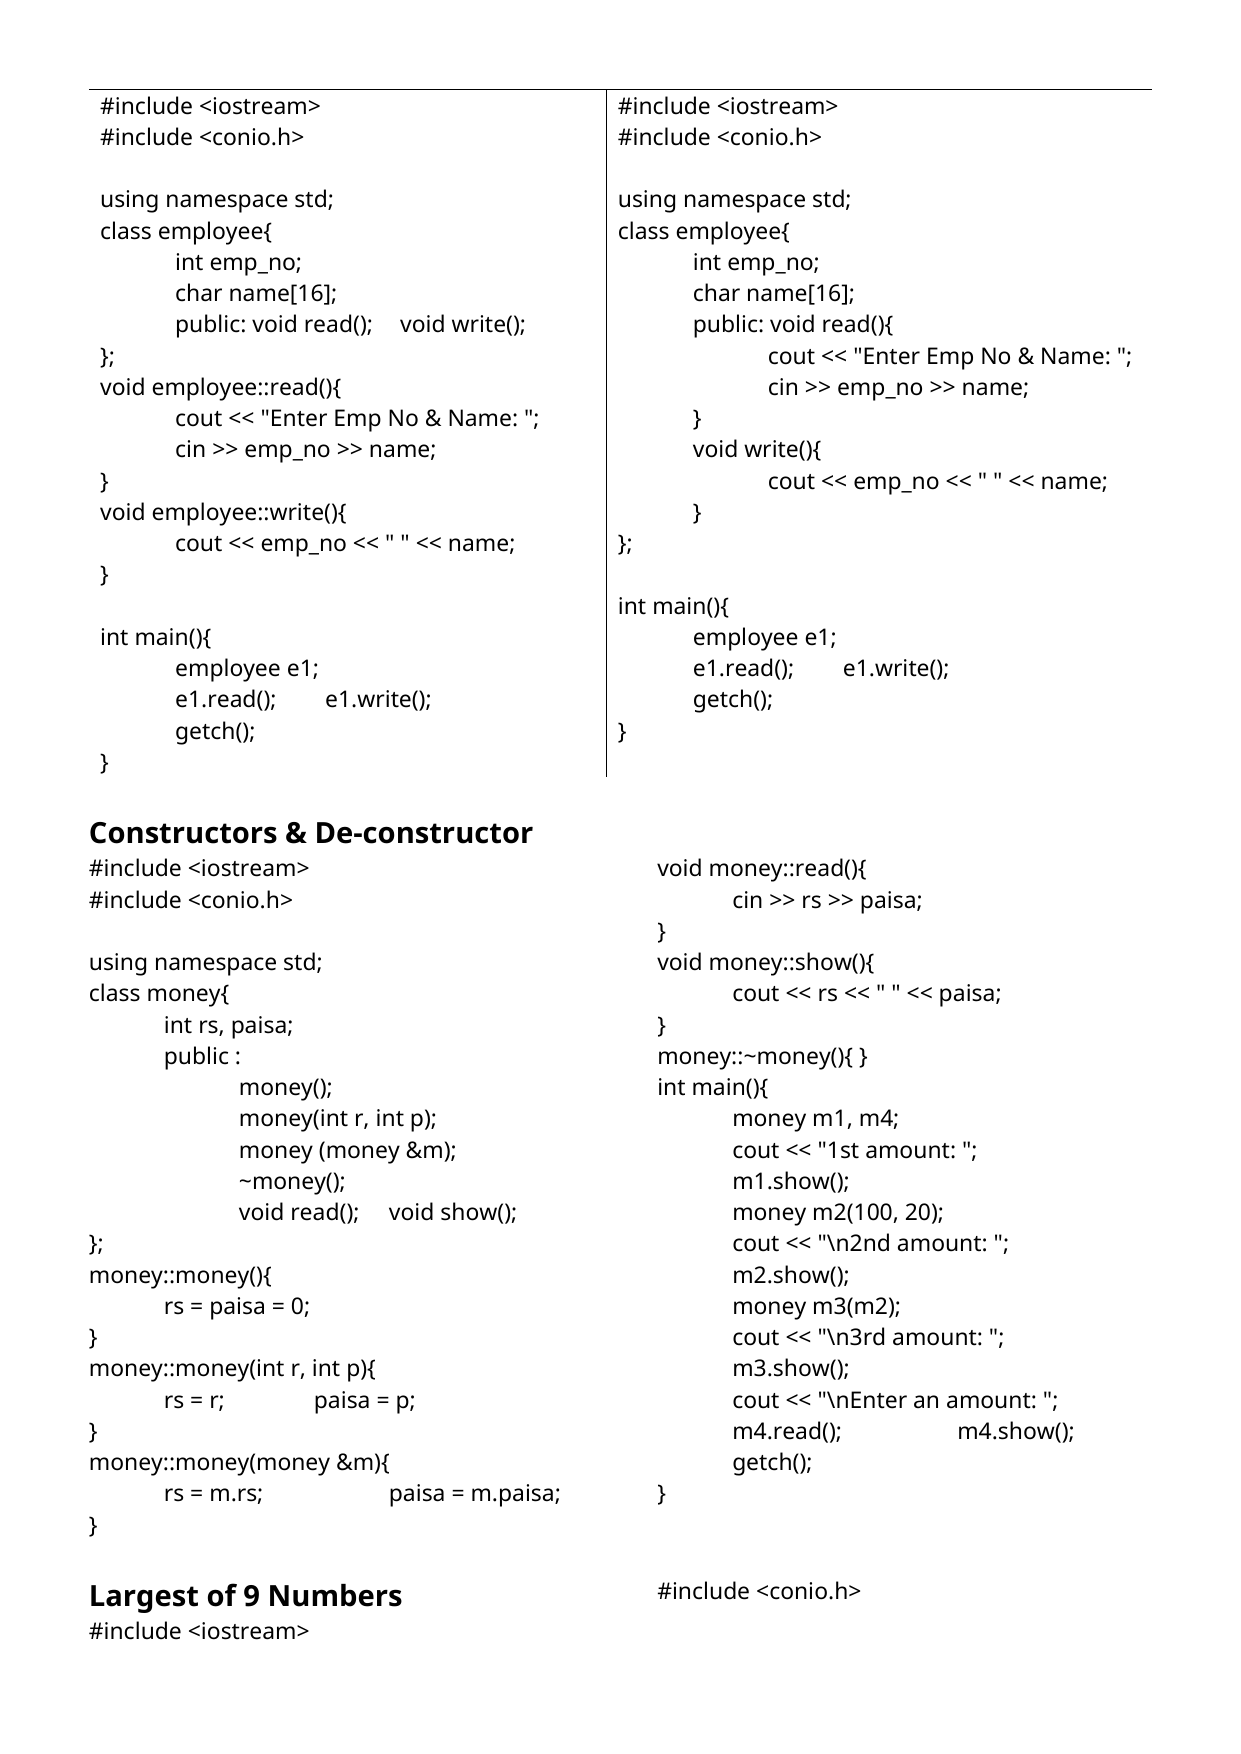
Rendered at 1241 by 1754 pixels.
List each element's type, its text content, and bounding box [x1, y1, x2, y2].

text #include <conio.h> [89, 883, 583, 915]
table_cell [89, 90, 606, 777]
text cout << "\n2nd amount: "; [657, 1227, 1152, 1258]
text void money::show(){ [657, 946, 1152, 977]
text money::money(){ [89, 1258, 583, 1290]
text int main(){ [657, 1071, 1152, 1102]
text rs = m.rs; paisa = m.paisa; [89, 1477, 583, 1508]
text m3.show(); [657, 1352, 1152, 1383]
text } [657, 915, 1152, 946]
text public : [89, 1040, 583, 1071]
text money::money(money &m){ [89, 1446, 583, 1477]
text m2.show(); [657, 1258, 1152, 1290]
text money::~money(){ } [657, 1040, 1152, 1071]
text m4.read(); m4.show(); [657, 1415, 1152, 1446]
text } [89, 1321, 583, 1352]
text money::money(int r, int p){ [89, 1352, 583, 1383]
text void read(); void show(); [89, 1196, 583, 1227]
text #include <iostream> [89, 852, 583, 883]
text using namespace std; [89, 946, 583, 977]
text cout << rs << " " << paisa; [657, 977, 1152, 1008]
text void money::read(){ [657, 852, 1152, 883]
text } [89, 1508, 583, 1540]
text getch(); [657, 1446, 1152, 1477]
text rs = paisa = 0; [89, 1290, 583, 1321]
text money m2(100, 20); [657, 1196, 1152, 1227]
text class money{ [89, 977, 583, 1008]
text cout << "\nEnter an amount: "; [657, 1383, 1152, 1415]
text money(); [164, 1071, 583, 1102]
text int rs, paisa; [89, 1008, 583, 1040]
text money m3(m2); [657, 1290, 1152, 1321]
subtitle Constructors & De-constructor [89, 813, 1152, 852]
text } [657, 1008, 1152, 1040]
subtitle Largest of 9 Numbers [89, 1575, 583, 1615]
text money (money &m); [164, 1133, 583, 1165]
text money(int r, int p); [164, 1102, 583, 1133]
text m1.show(); [657, 1165, 1152, 1196]
text ~money(); [164, 1165, 583, 1196]
text cout << "1st amount: "; [657, 1133, 1152, 1165]
text cout << "\n3rd amount: "; [657, 1321, 1152, 1352]
text #include <iostream> [89, 1615, 583, 1646]
text #include <conio.h> [657, 1575, 1152, 1606]
text } [89, 1415, 583, 1446]
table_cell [607, 90, 1152, 777]
text }; [89, 1227, 583, 1258]
text rs = r; paisa = p; [89, 1383, 583, 1415]
text } [657, 1477, 1152, 1508]
text cin >> rs >> paisa; [657, 883, 1152, 915]
text money m1, m4; [657, 1102, 1152, 1133]
